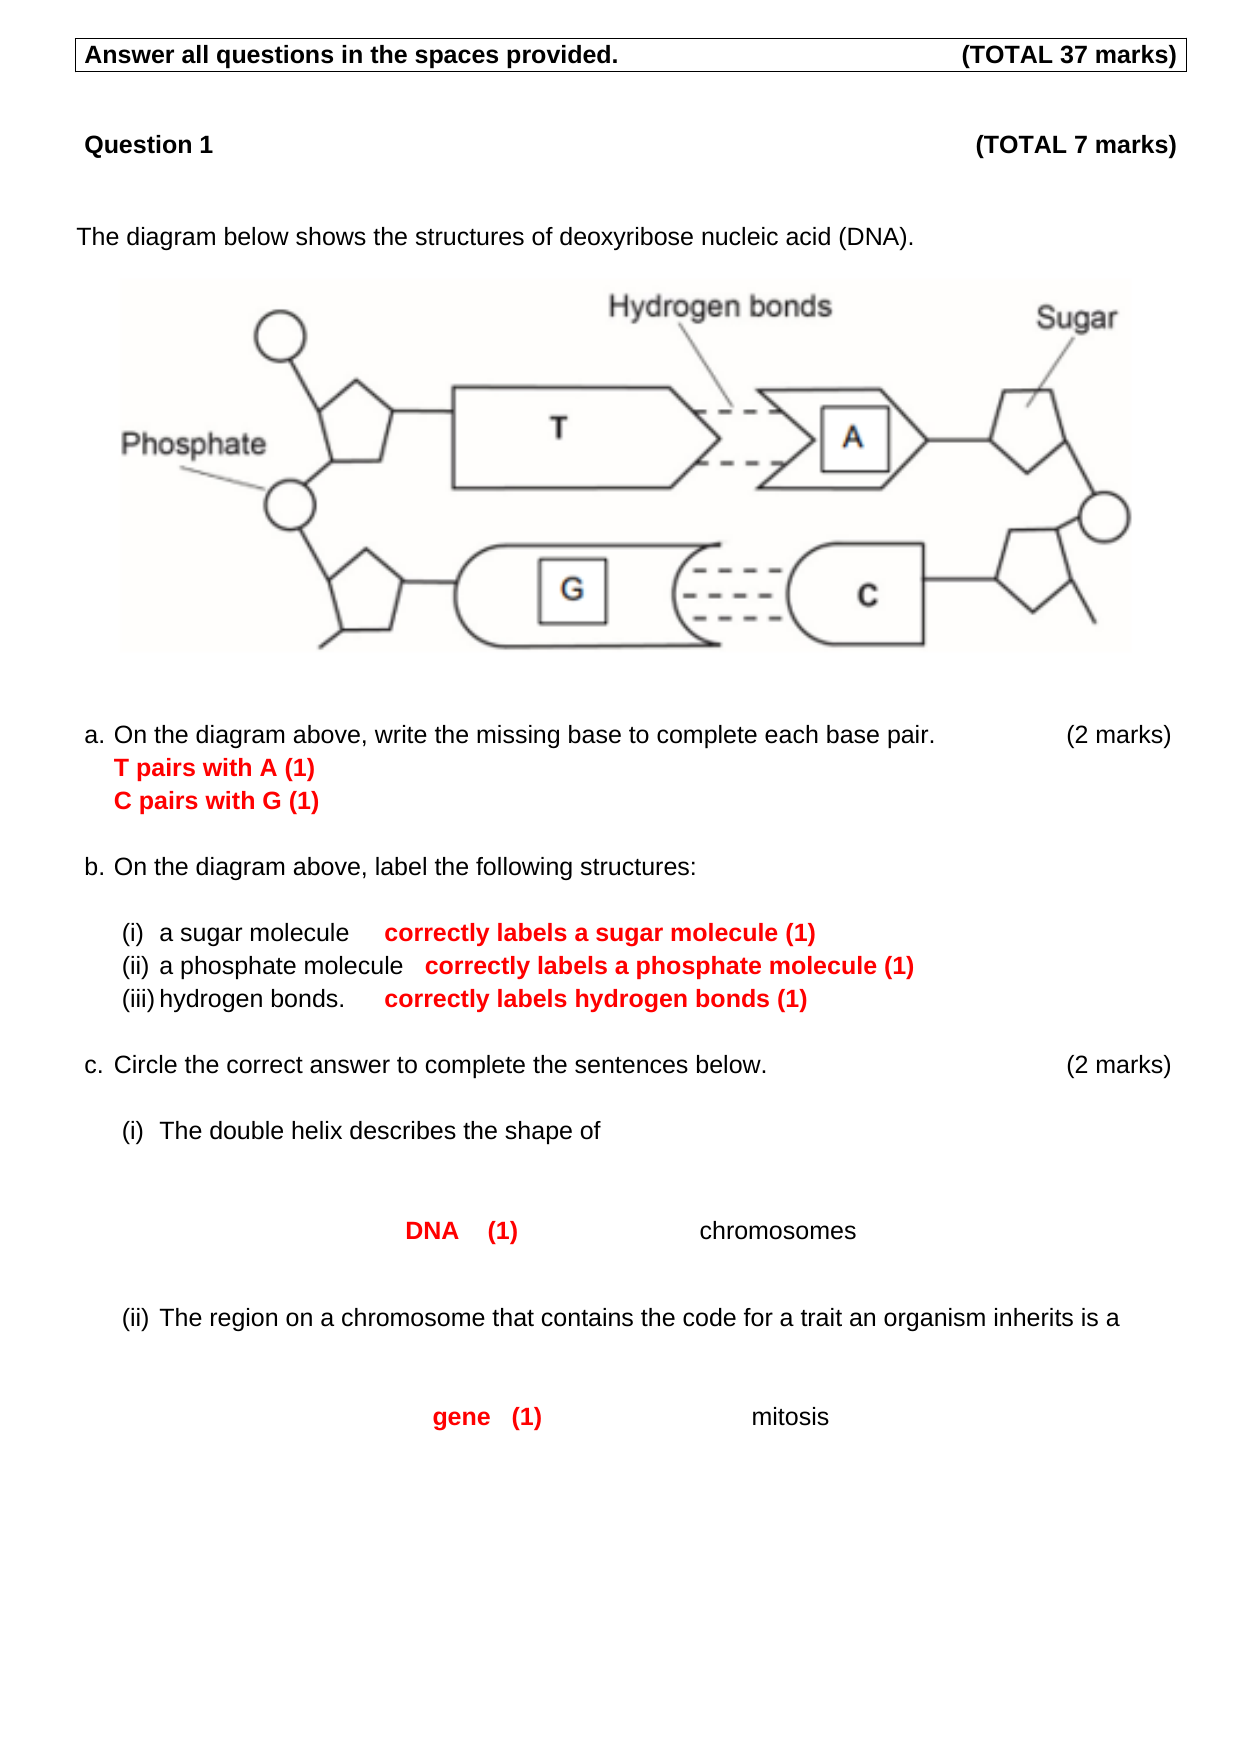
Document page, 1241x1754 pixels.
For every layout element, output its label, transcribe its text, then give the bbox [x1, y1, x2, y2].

list T pairs with A (1) [114, 753, 1177, 782]
list On the diagram above, label the following structures: [84, 852, 1177, 881]
picture [113, 267, 1141, 671]
list hydrogen bonds. correctly labels hydrogen bonds (1) [122, 984, 1177, 1013]
list The diagram below shows the structures of deoxyribose nucleic acid (DNA). [76, 222, 1177, 250]
list Question 1 (TOTAL 7 marks) [84, 131, 1177, 159]
list The region on a chromosome that contains the code for a trait an organism inherits is a [122, 1303, 1177, 1331]
list C pairs with G (1) [114, 786, 1177, 815]
list On the diagram above, write the missing base to complete each base pair. (2 marks) [84, 720, 1177, 749]
text Answer all questions in the spaces provided. (TOTAL 37 marks) [76, 39, 1186, 71]
list a sugar molecule correctly labels a sugar molecule (1) [122, 918, 1177, 947]
list a phosphate molecule correctly labels a phosphate molecule (1) [122, 951, 1177, 980]
list The double helix describes the shape of [122, 1116, 1177, 1145]
text DNA (1) chromosomes [84, 1216, 1177, 1244]
list Circle the correct answer to complete the sentences below. (2 marks) [84, 1050, 1177, 1079]
text gene (1) mitosis [84, 1402, 1177, 1431]
